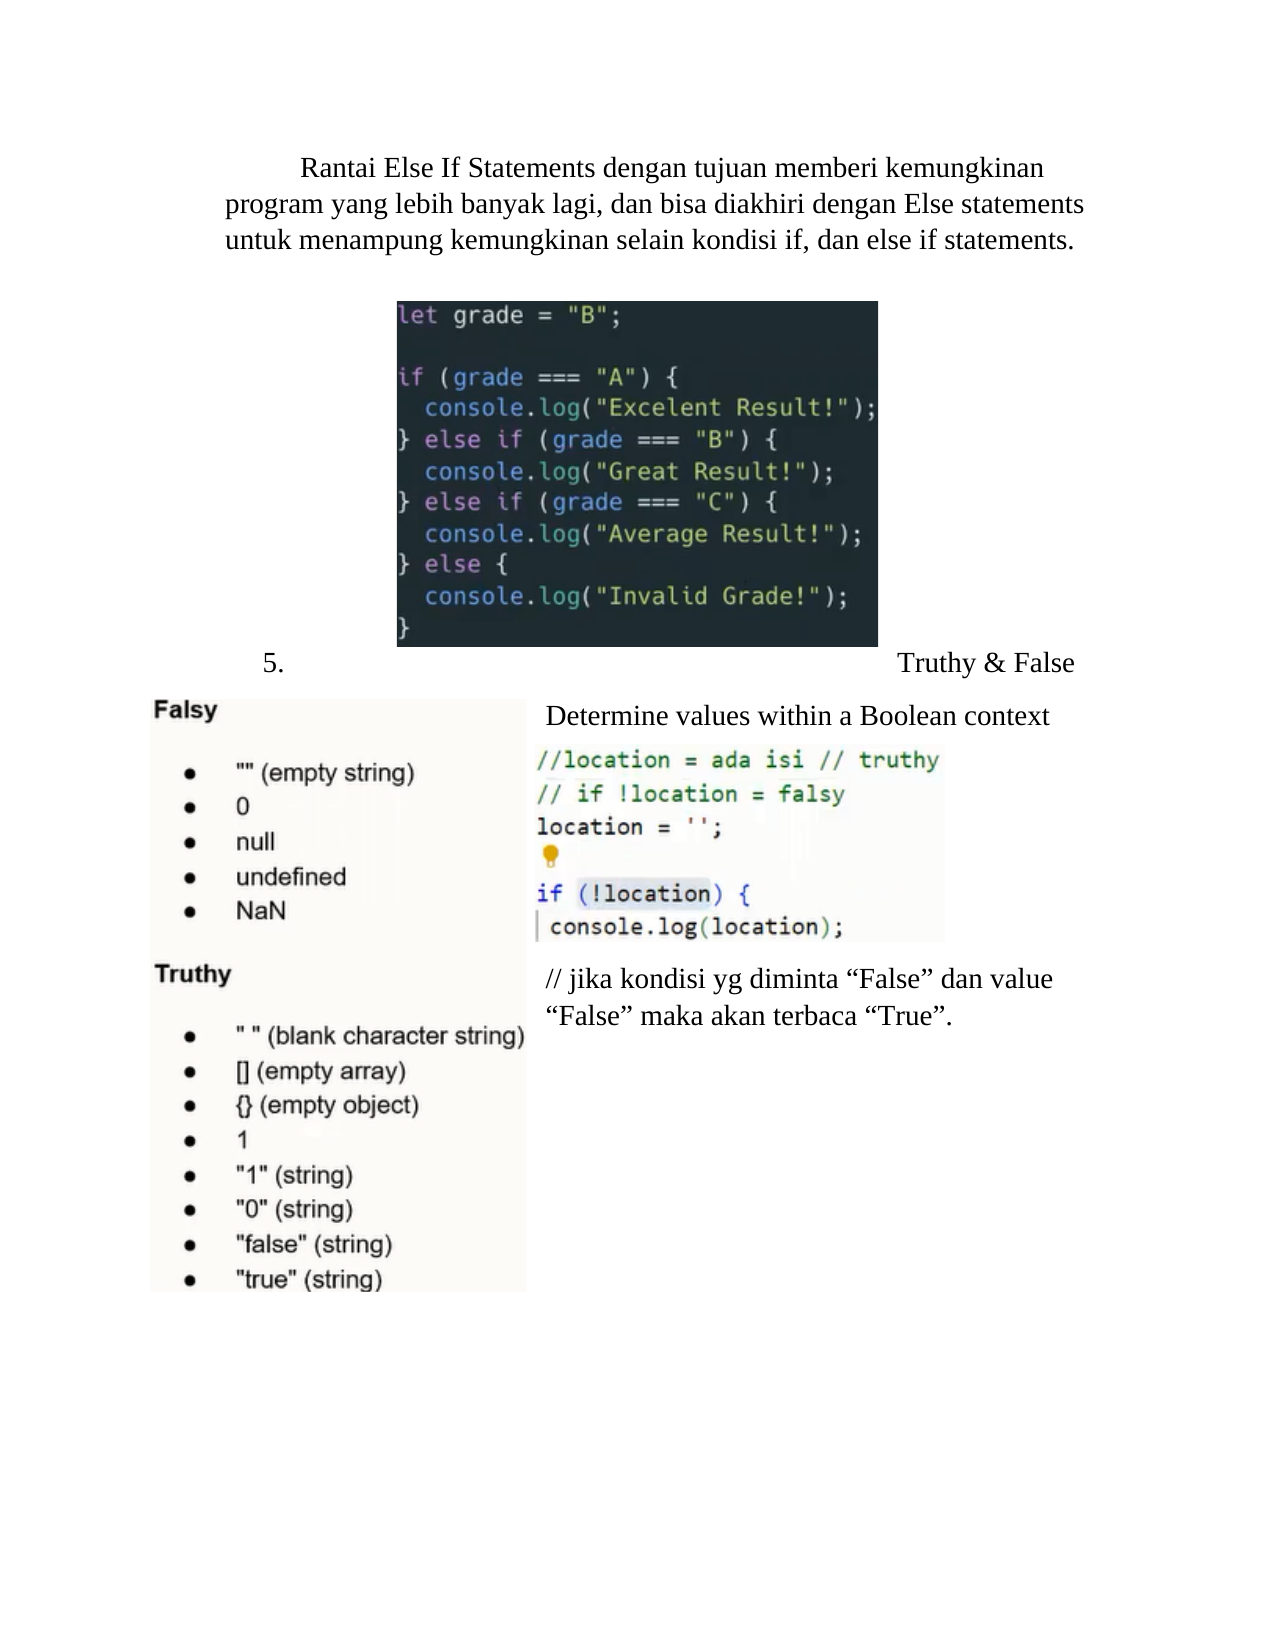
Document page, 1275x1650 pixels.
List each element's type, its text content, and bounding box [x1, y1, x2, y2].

text // jika kondisi yg diminta “False” dan value “False” maka akan terbaca “True”. [527, 962, 1125, 1031]
picture [150, 699, 527, 1292]
text Rantai Else If Statements dengan tujuan memberi kemungkinan program yang lebih banyak lagi, dan bisa diakhiri dengan Else statements untuk menampung kemungkinan selain kondisi if, dan else if statements. [225, 150, 1125, 256]
text Determine values within a Boolean context [150, 698, 1125, 731]
list Truthy & False [262, 645, 1125, 678]
picture [396, 301, 879, 647]
picture [534, 744, 946, 942]
